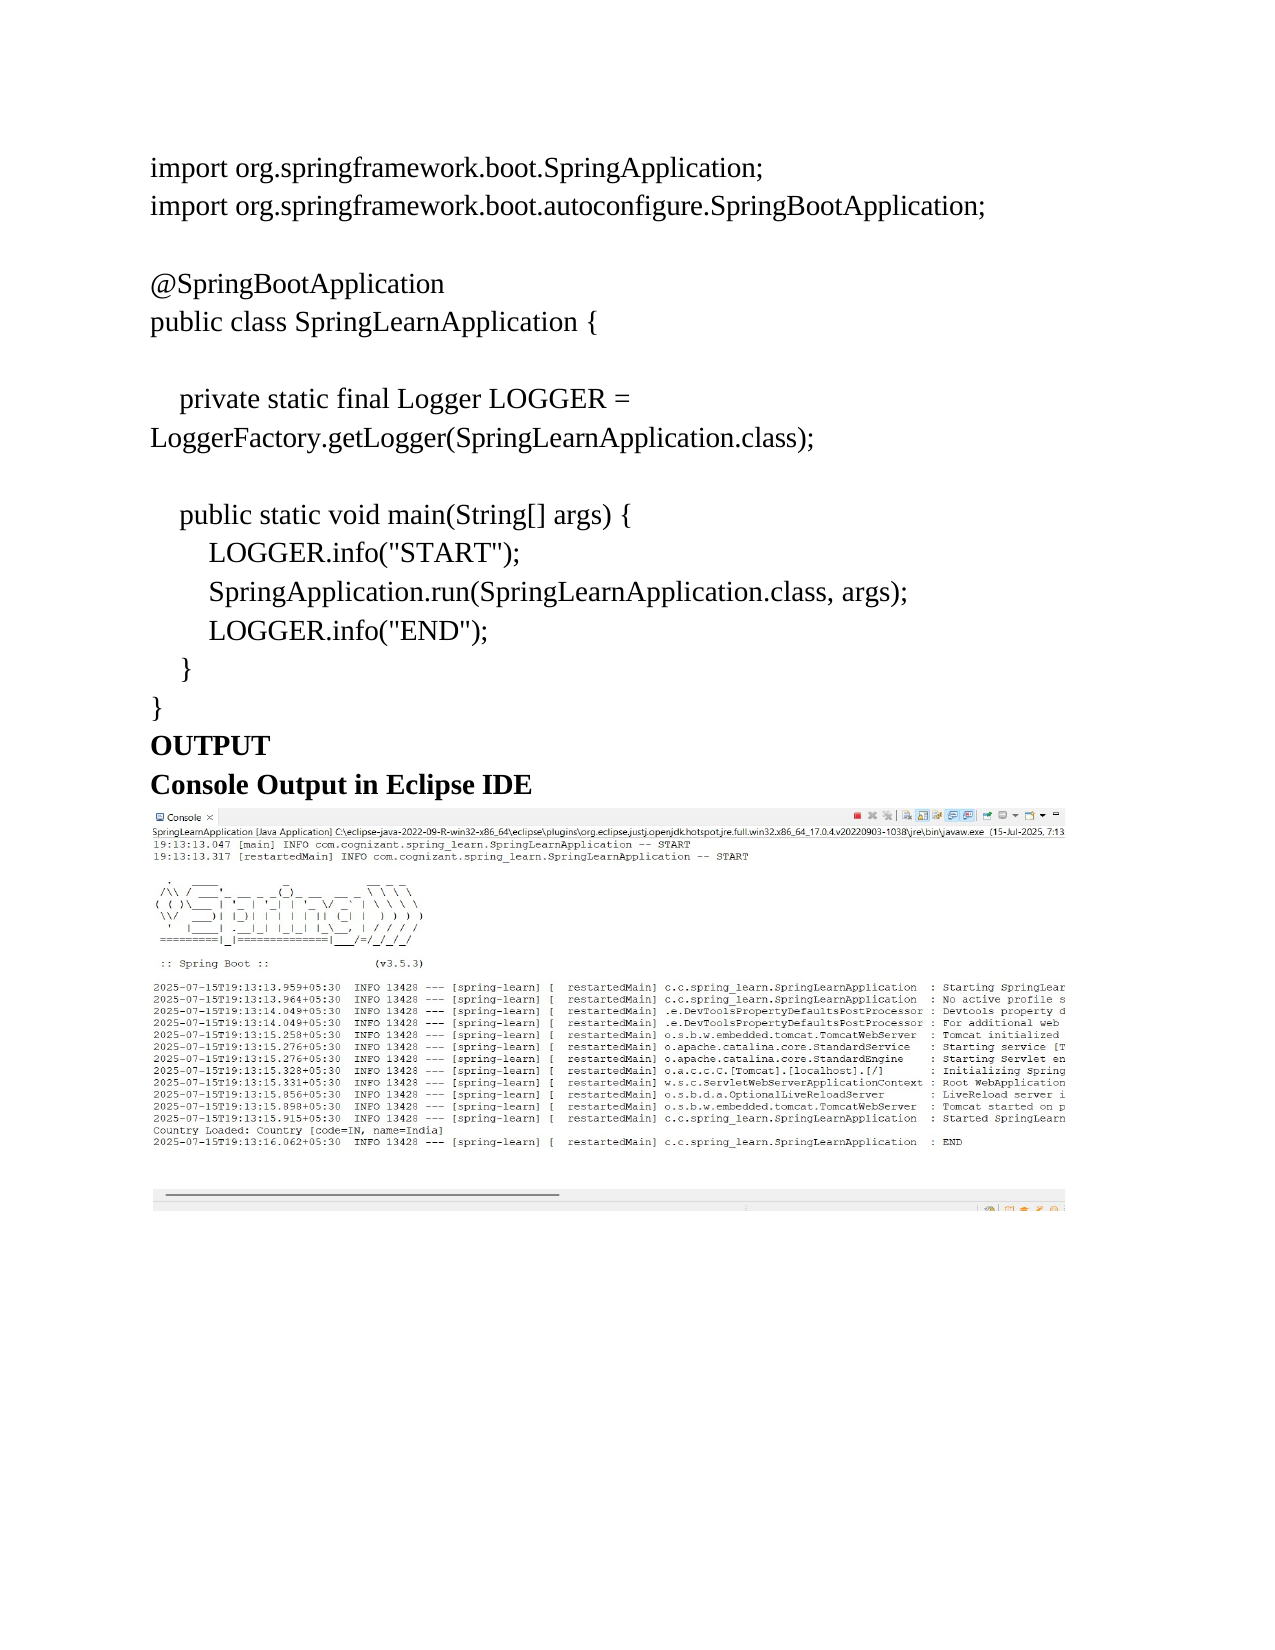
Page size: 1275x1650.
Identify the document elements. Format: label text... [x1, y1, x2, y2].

text } [179, 651, 1237, 685]
text public class SpringLearnApplication { [150, 304, 1237, 338]
picture [153, 808, 1066, 1211]
text SpringApplication.run(SpringLearnApplication.class, args); LOGGER.info("END"); [208, 574, 908, 646]
text @SpringBootApplication [150, 266, 1237, 299]
text import org.springframework.boot.autoconfigure.SpringBootApplication; [150, 188, 1237, 222]
text import org.springframework.boot.SpringApplication; [150, 150, 1237, 183]
text } [150, 690, 1237, 723]
subtitle OUTPUT [150, 728, 1237, 762]
text private static final Logger LOGGER = LoggerFactory.getLogger(SpringLearnApplication.class); [150, 381, 1237, 453]
text public static void main(String[] args) { LOGGER.info("START"); [179, 497, 908, 569]
text Console Output in Eclipse IDE [150, 767, 1237, 801]
